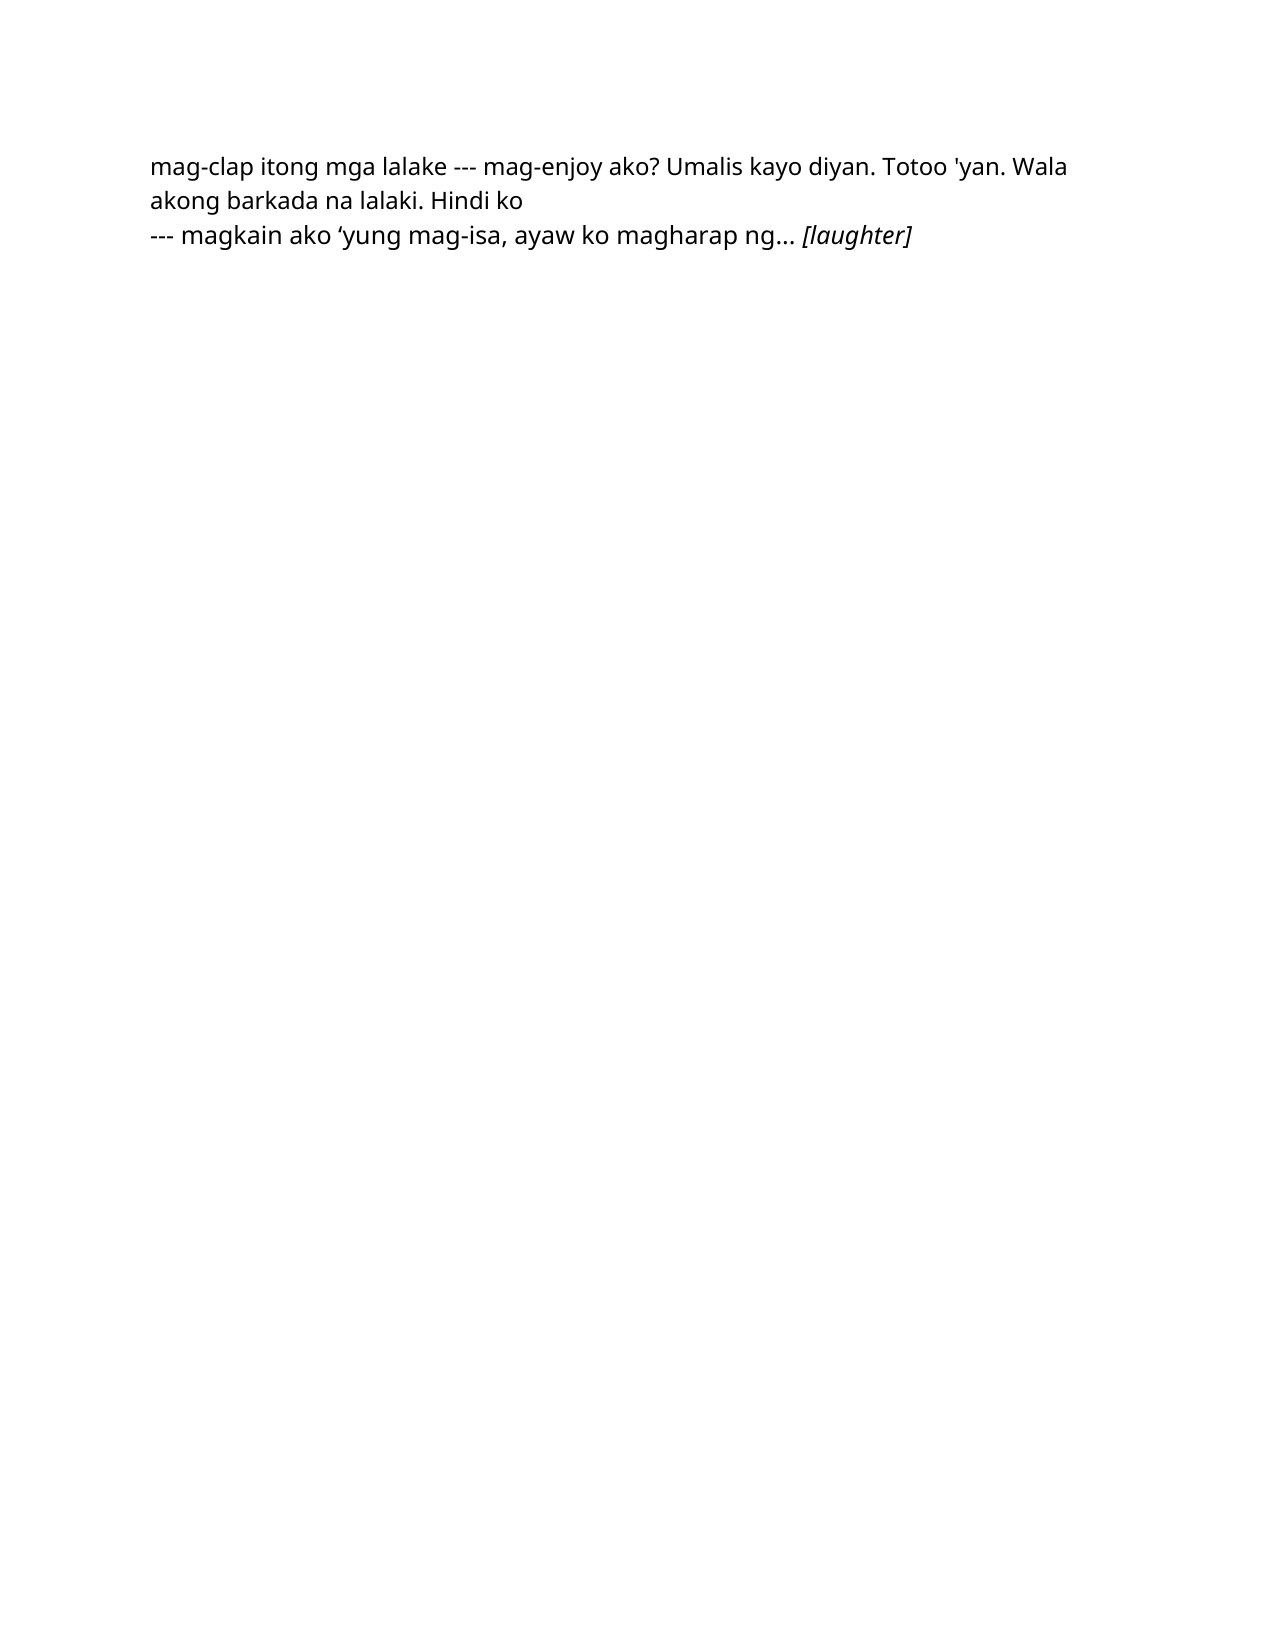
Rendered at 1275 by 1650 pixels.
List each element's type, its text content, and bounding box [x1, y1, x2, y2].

text --- magkain ako ‘yung mag-isa, ayaw ko magharap ng... [laughter] [150, 218, 1125, 251]
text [150, 150, 1119, 216]
